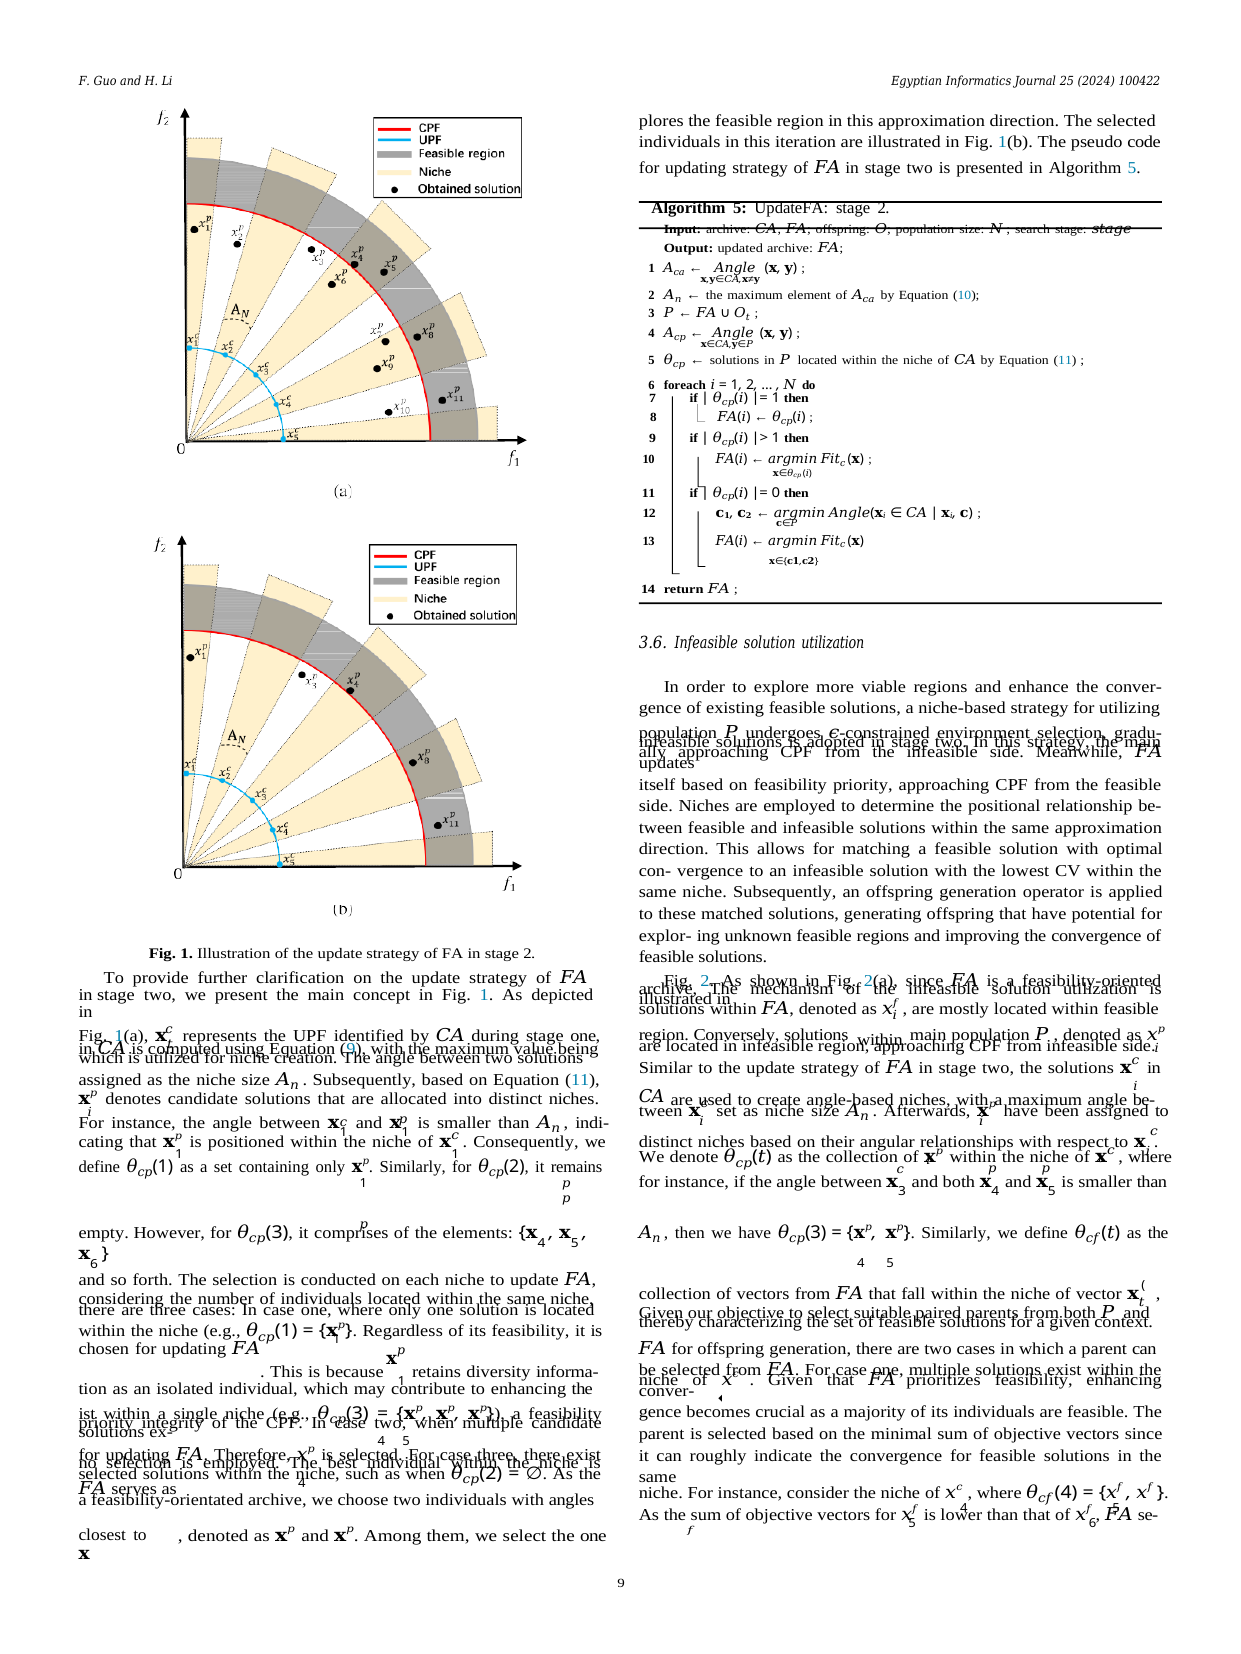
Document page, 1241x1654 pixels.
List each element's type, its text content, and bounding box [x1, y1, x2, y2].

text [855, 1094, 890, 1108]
text 𝐶𝐴 [638, 1078, 666, 1108]
text within the niche (e.g., 𝜃𝑐𝑝(1) = {𝐱𝑝}. Regardless of its feasibility, it is [78, 1316, 606, 1342]
text 14 return 𝐹𝐴 ; [641, 568, 1176, 600]
text are used to create angle-based niches, with a maximum angle be- [891, 1094, 1176, 1108]
text chosen for updating 𝐹𝐴 [78, 1342, 266, 1357]
text Fig. 1. Illustration of the update strategy of FA in stage 2. [148, 946, 605, 962]
text for updating strategy of 𝐹𝐴 in stage two is presented in Algorithm 5. [639, 154, 1176, 179]
text 1 𝑝 [359, 1174, 545, 1222]
text tion as an isolated individual, which may contribute to enhancing the [78, 1382, 606, 1397]
picture [174, 544, 517, 891]
text distinct niches based on their angular relationships with respect to 𝐱𝑖 . [638, 1131, 1176, 1152]
text Output: updated archive: 𝐹𝐴; [664, 238, 1176, 256]
text and so forth. The selection is conducted on each niche to update 𝐹𝐴, [78, 1264, 606, 1291]
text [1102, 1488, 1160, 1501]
list 𝜃𝑐𝑝 ← solutions in 𝑃 located within the niche of 𝐶𝐴 by Equation (11) ; [648, 349, 1176, 369]
text closest to 𝐱 [78, 1526, 164, 1563]
text 8 𝐹𝐴(𝑖) ← 𝜃𝑐𝑝(𝑖) ; [650, 404, 1176, 426]
text for instance, if the angle between 𝐱3 and both 𝐱4 and 𝐱5 is smaller than [638, 1174, 1176, 1190]
text 9 if ∣ 𝜃𝑐𝑝(𝑖) ∣> 1 then [649, 426, 1176, 447]
text 𝐱∈{𝐜𝟏,𝐜𝟐} [769, 549, 1176, 568]
text 𝑖 [670, 1078, 1138, 1094]
list Infeasible solution utilization [639, 633, 1176, 653]
text population 𝑃 undergoes 𝜖-constrained environment selection, gradu- infeasible solutions is adopted in stage two. In this strategy, the main ally approaching CPF from the infeasible side. Meanwhile, 𝐹𝐴 updates [638, 729, 1162, 772]
picture [177, 117, 522, 466]
text . This is because 1 retains diversity informa- [260, 1357, 606, 1382]
picture [965, 291, 970, 299]
text In order to explore more viable regions and enhance the conver- gence of existing feasible solutions, a niche-based strategy for utilizing [638, 676, 1162, 717]
text gence becomes crucial as a majority of its individuals are feasible. The parent is selected based on the minimal sum of objective vectors since it can roughly indicate the convergence for feasible solutions in the same [638, 1402, 1162, 1486]
text To provide further clarification on the update strategy of 𝐹𝐴 in stage two, we present the main concept in Fig. 1. As depicted in [78, 967, 605, 1021]
text 10 𝐹𝐴(𝑖) ← 𝑎𝑟𝑔𝑚𝑖𝑛 𝐹𝑖𝑡𝑐 (𝐱) ; [642, 447, 1176, 467]
text niche. For instance, consider the niche of 𝑥𝑐 , where 𝜃𝑐𝑓 (4) = {𝑥𝑓 , 𝑥𝑓 }. [638, 1488, 1057, 1501]
text cating that 𝐱𝑝 is positioned within the niche of 𝐱𝑐 . Consequently, we [78, 1131, 606, 1152]
text Algorithm 5: UpdateFA: stage 2. [651, 199, 1176, 216]
text considering the number of individuals located within the same niche, [78, 1291, 606, 1308]
picture [334, 484, 352, 499]
picture [153, 537, 166, 552]
text 1 𝐴𝑐𝑎 ← 𝐴𝑛𝑔𝑙𝑒 (𝐱, 𝐲) ; [648, 256, 1176, 277]
text Given our objective to select suitable paired parents from both 𝑃 and thereby characterizing the set of feasible solutions for a given context. [638, 1309, 1160, 1331]
text 12 𝐜𝟏, 𝐜𝟐 ← 𝑎𝑟𝑔𝑚𝑖𝑛 𝐴𝑛𝑔𝑙𝑒(𝐱𝑖 ∈ 𝐶𝐴 ∣ 𝐱𝑖, 𝐜) ; [642, 502, 1176, 521]
text for updating 𝐹𝐴. Therefore, 𝑥𝑝 is selected. For case three, there exist no selection is employed. The best individual within the niche is selected solutions within the niche, such as when 𝜃𝑐𝑝(2) = ∅. As the 𝐹𝐴 serves as [78, 1451, 602, 1499]
text 𝐱𝑝 [321, 1344, 405, 1357]
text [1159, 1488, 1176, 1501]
text , denoted as 𝐱𝑝 and 𝐱𝑝. Among them, we select the one 𝑓 [178, 1528, 1176, 1544]
text 13 𝐹𝐴(𝑖) ← 𝑎𝑟𝑔𝑚𝑖𝑛 𝐹𝑖𝑡𝑐 (𝐱) [642, 528, 1176, 549]
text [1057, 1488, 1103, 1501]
list foreach 𝑖 = 1, 2, … , 𝑁 do [648, 369, 1176, 394]
text ist within a single niche (e.g., 𝜃𝑐𝑝(3) = {𝐱𝑝, 𝐱𝑝, 𝐱𝑝}), a feasibility priority integrity of the CPF. In case two, when multiple candidate solutions ex- [78, 1408, 602, 1441]
text For instance, the angle between 𝐱1 and 𝐱1 is smaller than 𝐴𝑛 , indi- 𝑖 𝑖 𝑐 [78, 1118, 1176, 1131]
text itself based on feasibility priority, approaching CPF from the feasible side. Niches are employed to determine the positional relationship be- tween feasible and infeasible solutions within the same approximation direction. This allows for matching a feasible solution with optimal con- vergence to an infeasible solution with the lowest CV within the same niche. Subsequently, an offspring generation operator is applied to these matched solutions, generating offspring that have potential for explor- ing unknown feasible regions and improving the convergence of feasible solutions. [638, 774, 1162, 966]
text Input: archive: 𝐶𝐴, 𝐹𝐴; offspring: 𝑂; population size: 𝑁 ; search stage: 𝑠𝑡𝑎𝑔𝑒 [664, 216, 1176, 238]
text 1 1 We denote 𝜃𝑐𝑝(𝑡) as the collection of 𝐱𝑝 within the niche of 𝐱𝑐 , where [175, 1152, 1176, 1166]
text be selected from 𝐹𝐴. For case one, multiple solutions exist within the niche of 𝑥𝑐 . Given that 𝐹𝐴 prioritizes feasibility, enhancing conver- [638, 1366, 1162, 1400]
picture [156, 110, 169, 125]
text 𝑝 𝑝 [562, 1174, 592, 1206]
text collection of vectors from 𝐹𝐴 that fall within the niche of vector 𝐱𝑡 , [638, 1268, 1176, 1307]
text in 𝐶𝐴 is computed using Equation (9), with the maximum value being which is utilized for niche creation. The angle between two solutions [78, 1045, 606, 1067]
text plores the feasible region in this approximation direction. The selected individuals in this iteration are illustrated in Fig. 1(b). The pseudo code [639, 111, 1176, 151]
text As the sum of objective vectors for 𝑥𝑓 is lower than that of 𝑥𝑓 , 𝐹𝐴 se- [638, 1501, 1176, 1526]
text empty. However, for 𝜃𝑐𝑝(3), it comprises of the elements: {𝐱4 , 𝐱5 , 𝐱6 } [78, 1222, 605, 1264]
picture [333, 905, 352, 917]
list 𝐴𝑐𝑝 ← 𝐴𝑛𝑔𝑙𝑒 (𝐱, 𝐲) ; [648, 322, 1176, 341]
text Similar to the update strategy of 𝐹𝐴 in stage two, the solutions 𝐱𝑐 in [638, 1052, 1176, 1078]
list 𝐴𝑛 ← the maximum element of 𝐴𝑐𝑎 by Equation (10); [648, 284, 1176, 304]
text 𝑐 [165, 1021, 605, 1038]
text 𝐱𝑝 denotes candidate solutions that are allocated into distinct niches. [78, 1087, 606, 1108]
text 𝐹𝐴 for offspring generation, there are two cases in which a parent can [638, 1342, 1176, 1357]
text 𝐴𝑛 , then we have 𝜃𝑐𝑝(3) = {𝐱𝑝, 𝐱𝑝}. Similarly, we define 𝜃𝑐𝑓 (𝑡) as the [638, 1222, 1176, 1243]
picture [697, 404, 706, 422]
list 𝑃 ← 𝐹𝐴 ∪ 𝑂𝑡 ; [648, 304, 1176, 322]
text 11 if ∣ 𝜃𝑐𝑝(𝑖) ∣= 0 then [642, 479, 1176, 502]
text Fig. 2. As shown in Fig. 2(a), since 𝐹𝐴 is a feasibility-oriented archive, The mechanism of the infeasible solution utilization is illustrated in [638, 976, 1162, 1008]
